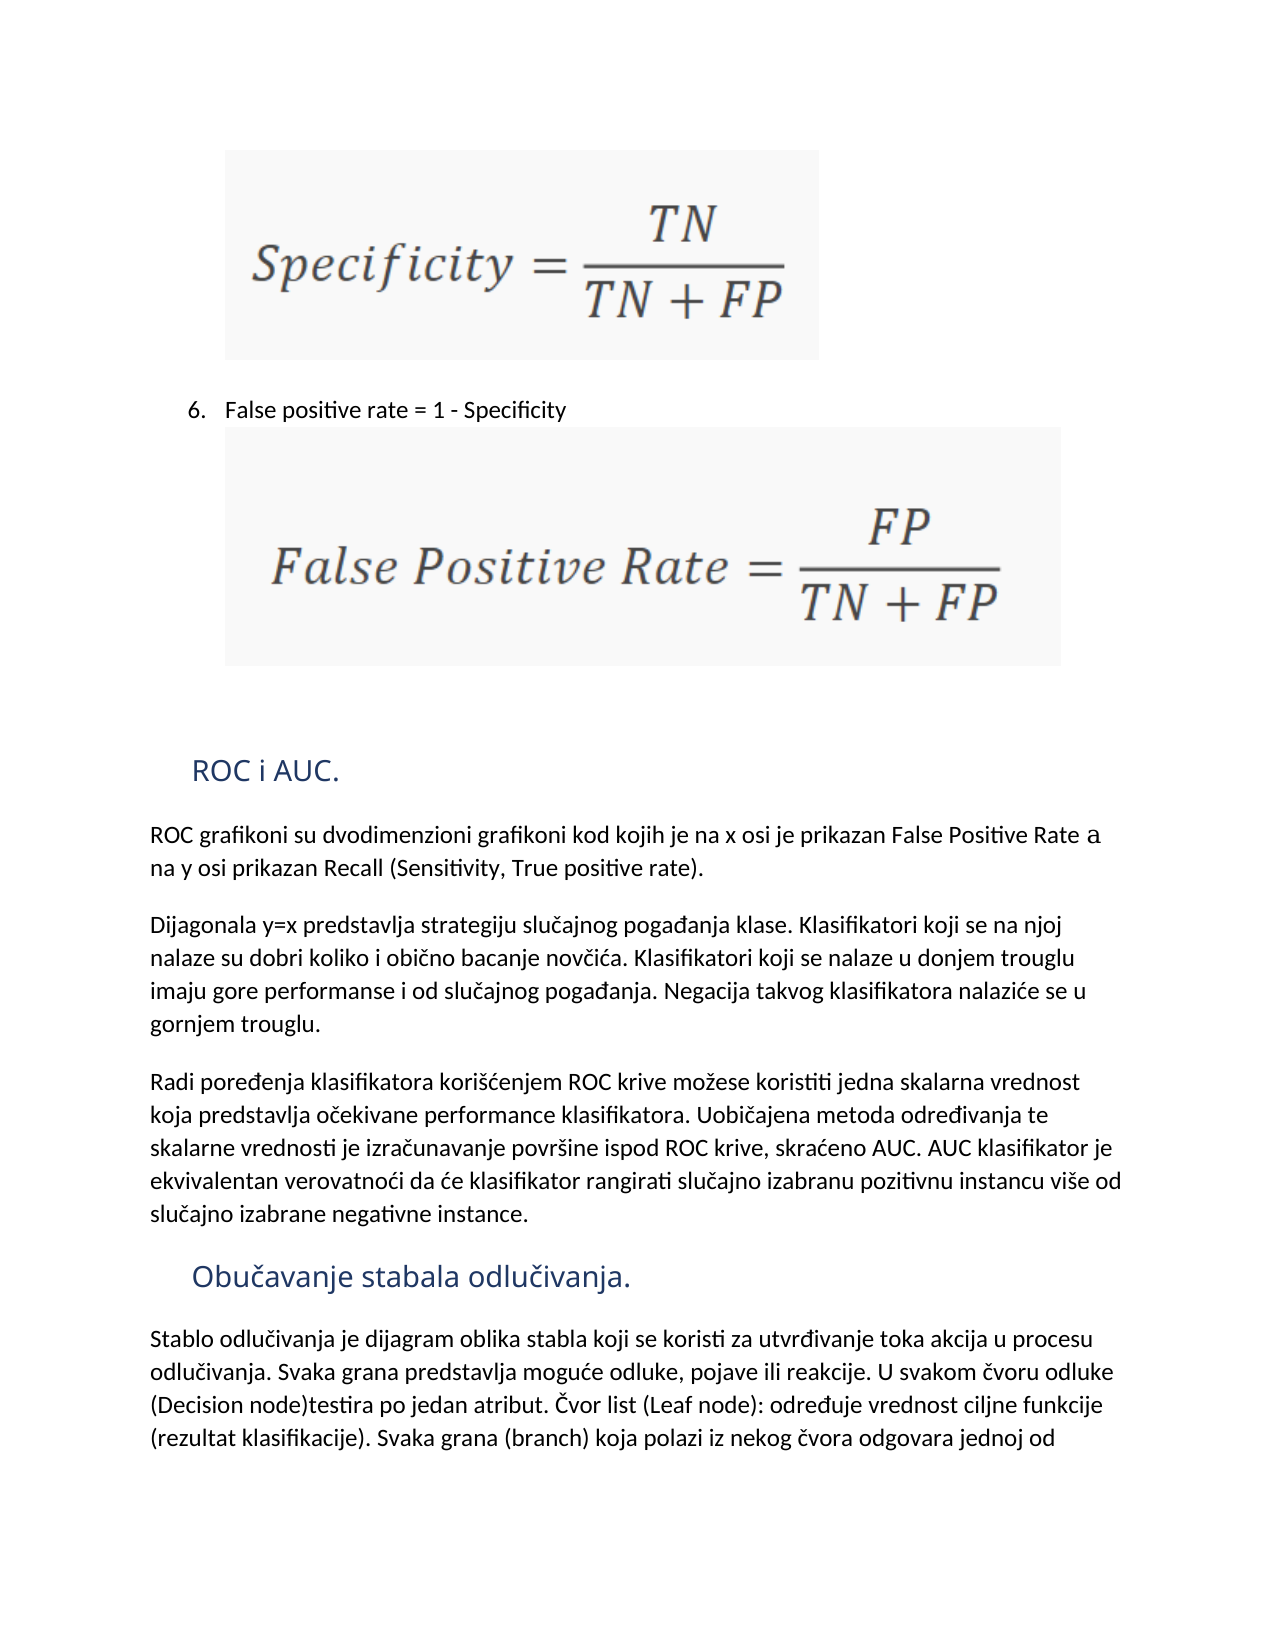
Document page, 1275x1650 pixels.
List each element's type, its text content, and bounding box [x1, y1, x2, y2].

subtitle ROC i AUC. [191, 750, 1125, 790]
list False positive rate = 1 - Specificity [187, 395, 1125, 425]
picture [225, 150, 819, 360]
picture [225, 427, 1061, 666]
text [150, 1324, 1125, 1453]
text Dijagonala y=x predstavlja strategiju slučajnog pogađanja klase. Klasifikatori koji se na njoj nalaze su dobri koliko i obično bacanje novčića. Klasifikatori koji se nalaze u donjem trouglu imaju gore performanse i od slučajnog pogađanja. Negacija takvog klasifikatora nalaziće se u gornjem trouglu. [150, 909, 1125, 1039]
text Radi poređenja klasifikatora korišćenjem ROC krive možese koristiti jedna skalarna vrednost koja predstavlja očekivane performance klasifikatora. Uobičajena metoda određivanja te skalarne vrednosti je izračunavanje površine ispod ROC krive, skraćeno AUC. AUC klasifikator je ekvivalentan verovatnoći da će klasifikator rangirati slučajno izabranu pozitivnu instancu više od slučajno izabrane negativne instance. [150, 1066, 1125, 1228]
text ROC grafikoni su dvodimenzioni grafikoni kod kojih je na x osi je prikazan False Positive Rate a na y osi prikazan Recall (Sensitivity, True positive rate). [150, 818, 1125, 882]
subtitle Obučavanje stabala odlučivanja. [191, 1256, 1125, 1296]
